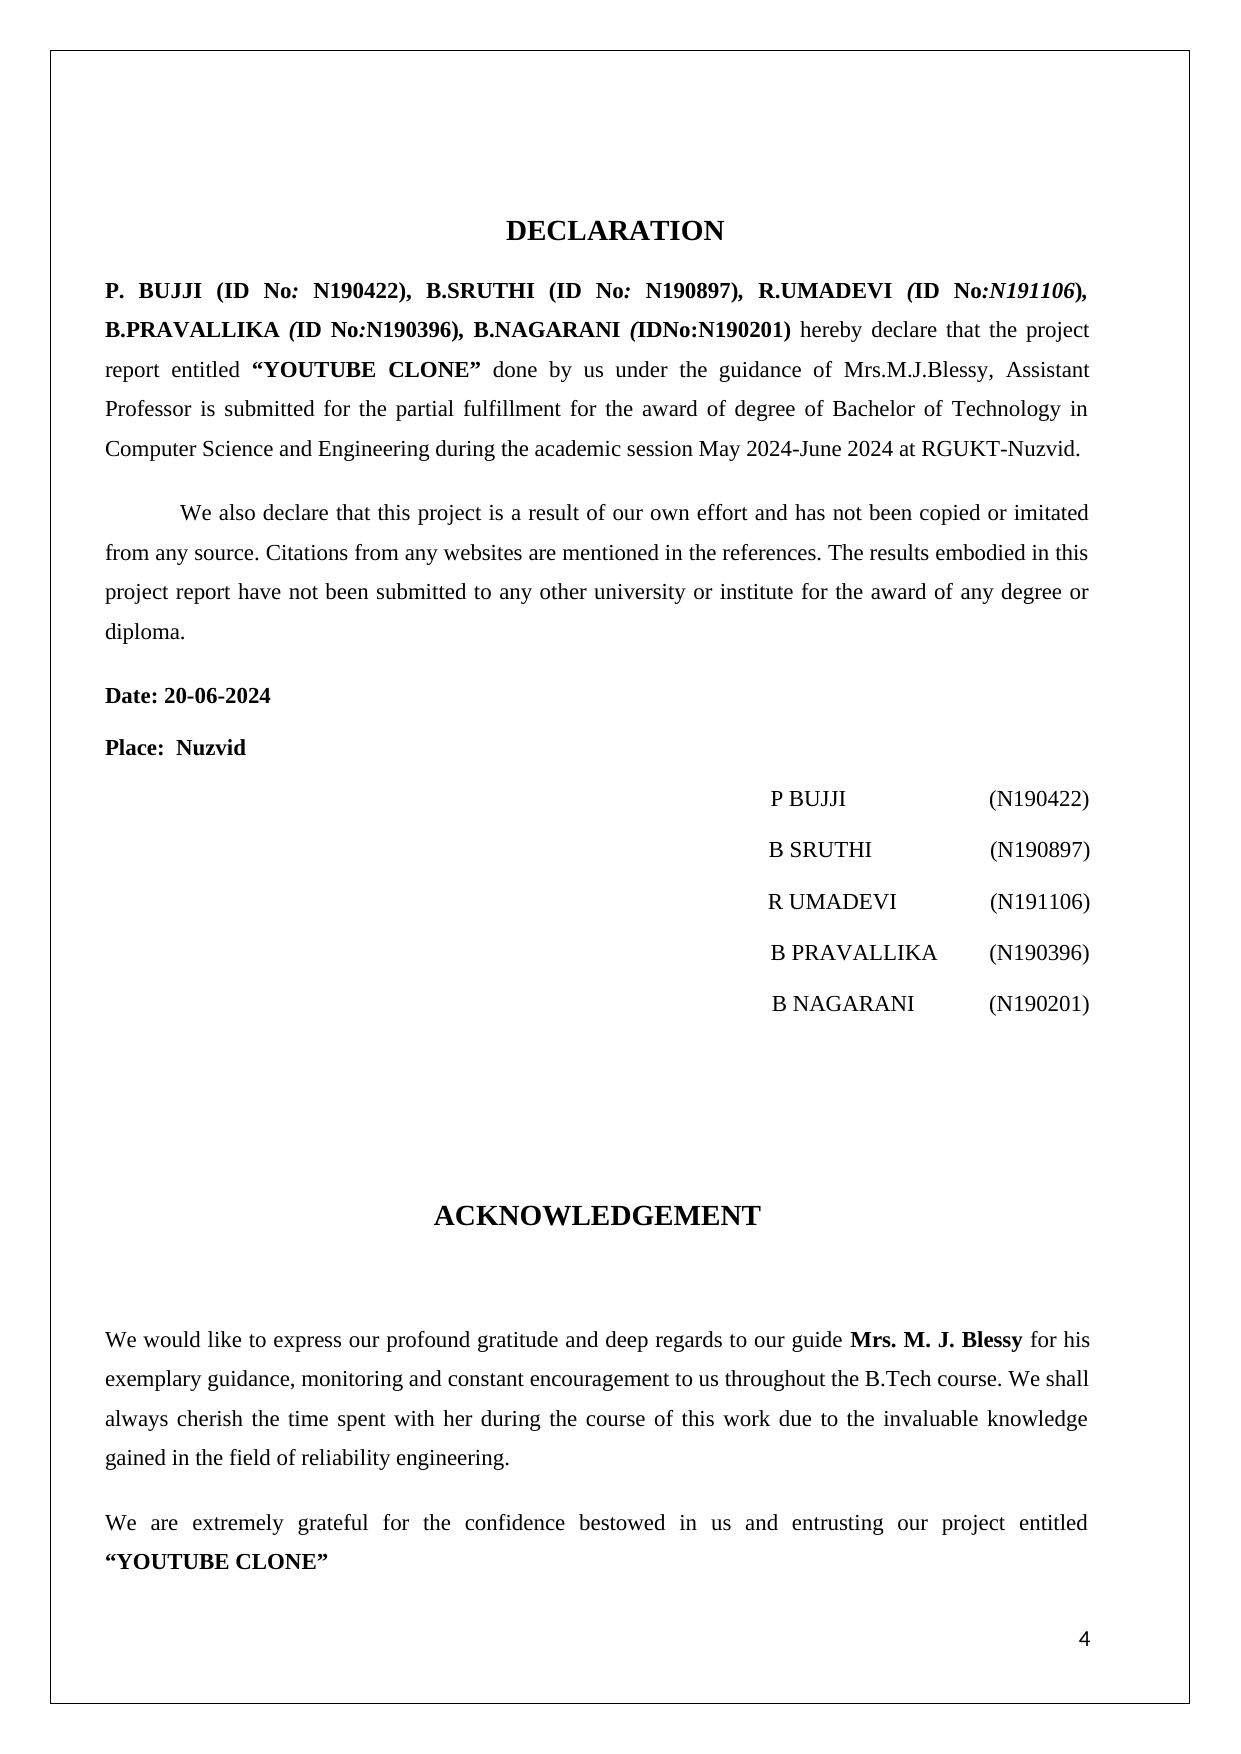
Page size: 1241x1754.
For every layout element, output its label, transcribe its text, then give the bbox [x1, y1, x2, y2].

text Place: Nuzvid [105, 734, 1090, 760]
text B PRAVALLIKA (N190396) [105, 939, 1090, 966]
text P BUJJI (N190422) [105, 785, 1090, 811]
text R UMADEVI (N191106) [105, 888, 1090, 914]
text Date: 20-06-2024 [105, 682, 1090, 709]
text We also declare that this project is a result of our own effort and has not been copied or imitated from any source. Citations from any websites are mentioned in the references. The results embodied in this project report have not been submitted to any other university or institute for the award of any degree or diploma. [105, 499, 1090, 644]
text P. BUJJI (ID No: N190422), B.SRUTHI (ID No: N190897), R.UMADEVI (ID No:N191106), B.PRAVALLIKA (ID No:N190396), B.NAGARANI (IDNo:N190201) hereby declare that the project report entitled “YOUTUBE CLONE” done by us under the guidance of Mrs.M.J.Blessy, Assistant Professor is submitted for the partial fulfillment for the award of degree of Bachelor of Technology in Computer Science and Engineering during the academic session May 2024-June 2024 at RGUKT-Nuzvid. [105, 277, 1090, 461]
text ACKNOWLEDGEMENT [105, 1198, 1090, 1231]
text DECLARATION [105, 213, 1090, 247]
text B NAGARANI (N190201) [105, 991, 1090, 1017]
text B SRUTHI (N190897) [105, 836, 1090, 863]
text We are extremely grateful for the confidence bestowed in us and entrusting our project entitled “YOUTUBE CLONE” [105, 1508, 1090, 1574]
text We would like to express our profound gratitude and deep regards to our guide Mrs. M. J. Blessy for his exemplary guidance, monitoring and constant encouragement to us throughout the B.Tech course. We shall always cherish the time spent with her during the course of this work due to the invaluable knowledge gained in the field of reliability engineering. [105, 1326, 1090, 1470]
